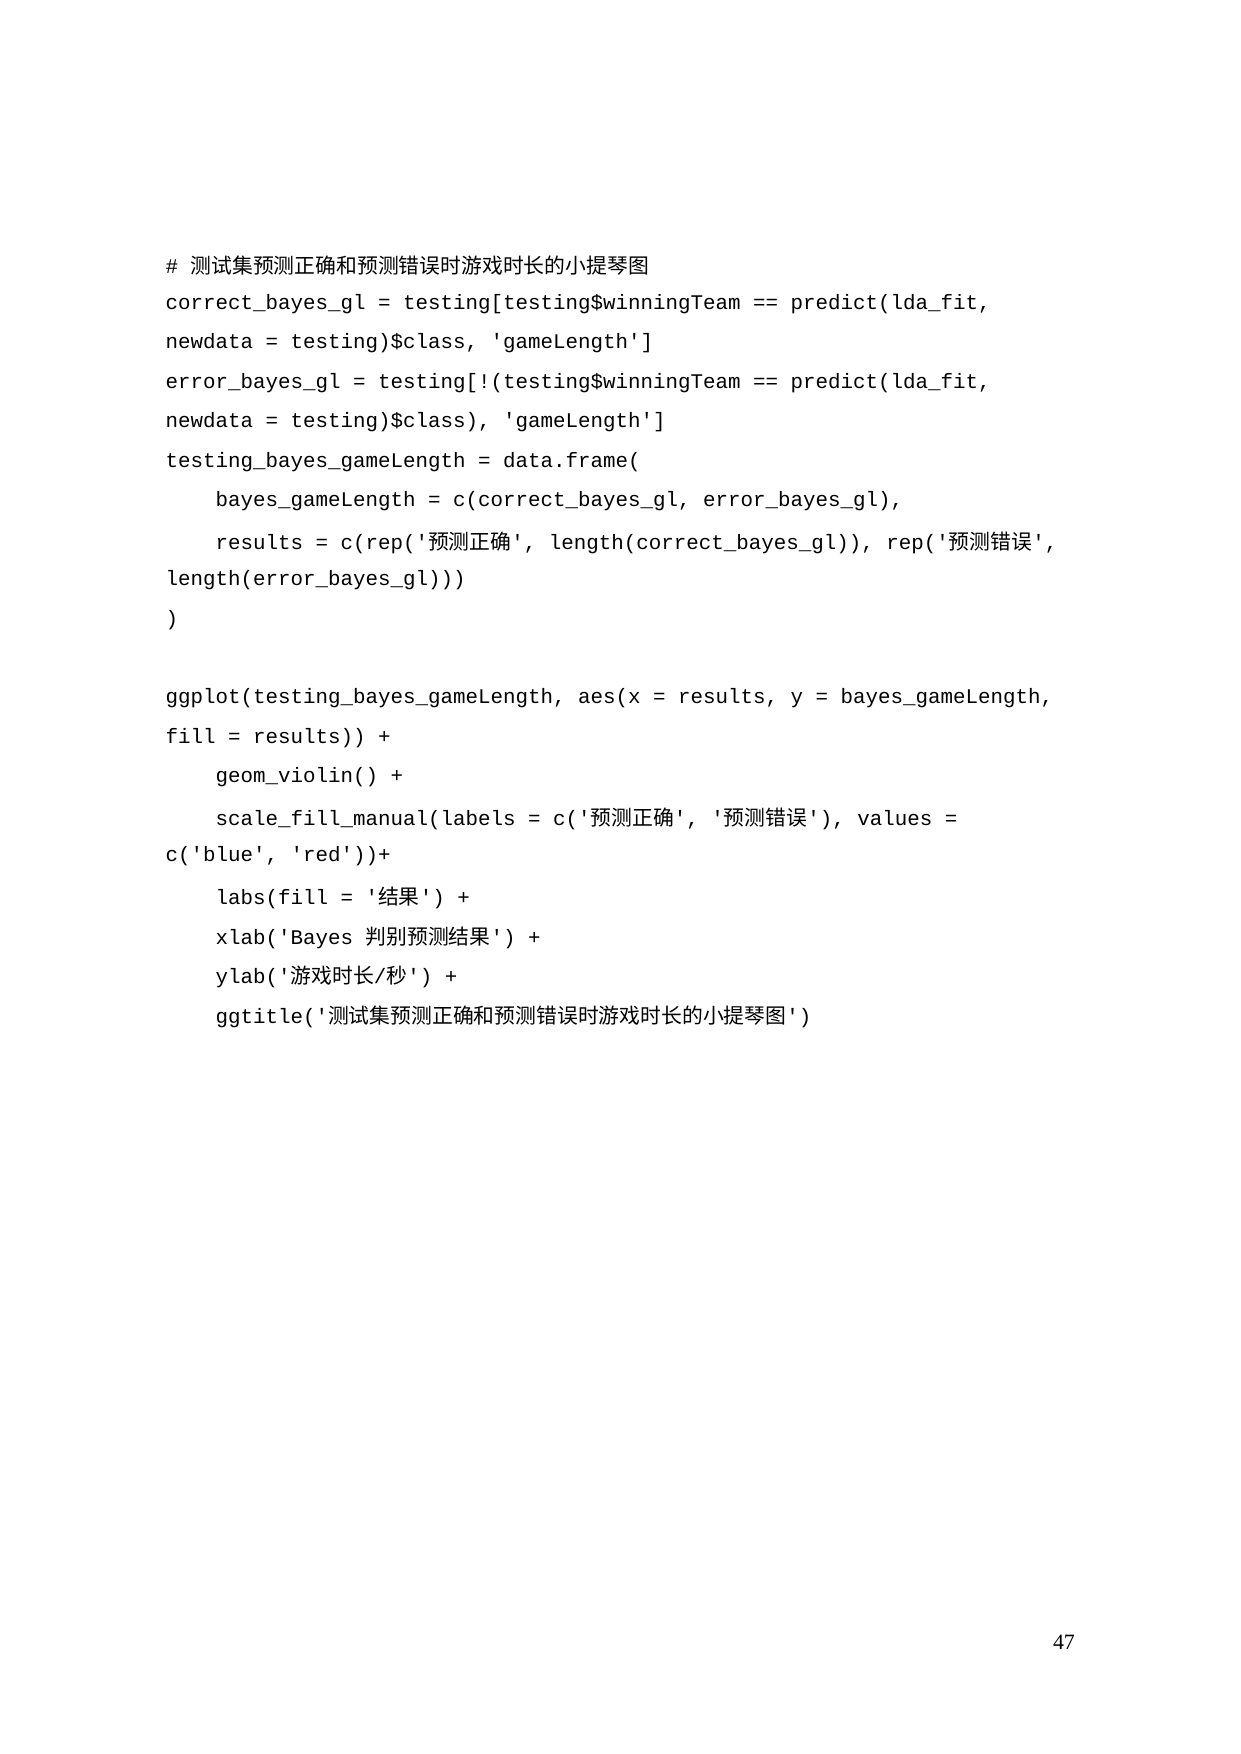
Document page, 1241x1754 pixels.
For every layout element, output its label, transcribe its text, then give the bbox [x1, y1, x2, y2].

text ggtitle('测试集预测正确和预测错误时游戏时长的小提琴图') [165, 994, 1075, 1034]
text ylab('游戏时长/秒') + [165, 955, 1075, 994]
text geom_violin() + [165, 758, 1075, 797]
text bayes_gameLength = c(correct_bayes_gl, error_bayes_gl), [165, 481, 1075, 521]
text testing_bayes_gameLength = data.frame( [165, 442, 1075, 481]
text ggplot(testing_bayes_gameLength, aes(x = results, y = bayes_gameLength, fill = results)) + [165, 679, 1075, 758]
text xlab('Bayes 判别预测结果') + [165, 916, 1075, 955]
text error_bayes_gl = testing[!(testing$winningTeam == predict(lda_fit, newdata = testing)$class), 'gameLength'] [165, 363, 1075, 442]
text labs(fill = '结果') + [165, 876, 1075, 916]
text results = c(rep('预测正确', length(correct_bayes_gl)), rep('预测错误', length(error_bayes_gl))) [165, 521, 1075, 600]
text correct_bayes_gl = testing[testing$winningTeam == predict(lda_fit, newdata = testing)$class, 'gameLength'] [165, 284, 1075, 363]
text scale_fill_manual(labels = c('预测正确', '预测错误'), values = c('blue', 'red'))+ [165, 797, 1075, 876]
text # 测试集预测正确和预测错误时游戏时长的小提琴图 [165, 244, 1075, 284]
text ) [165, 600, 1075, 639]
